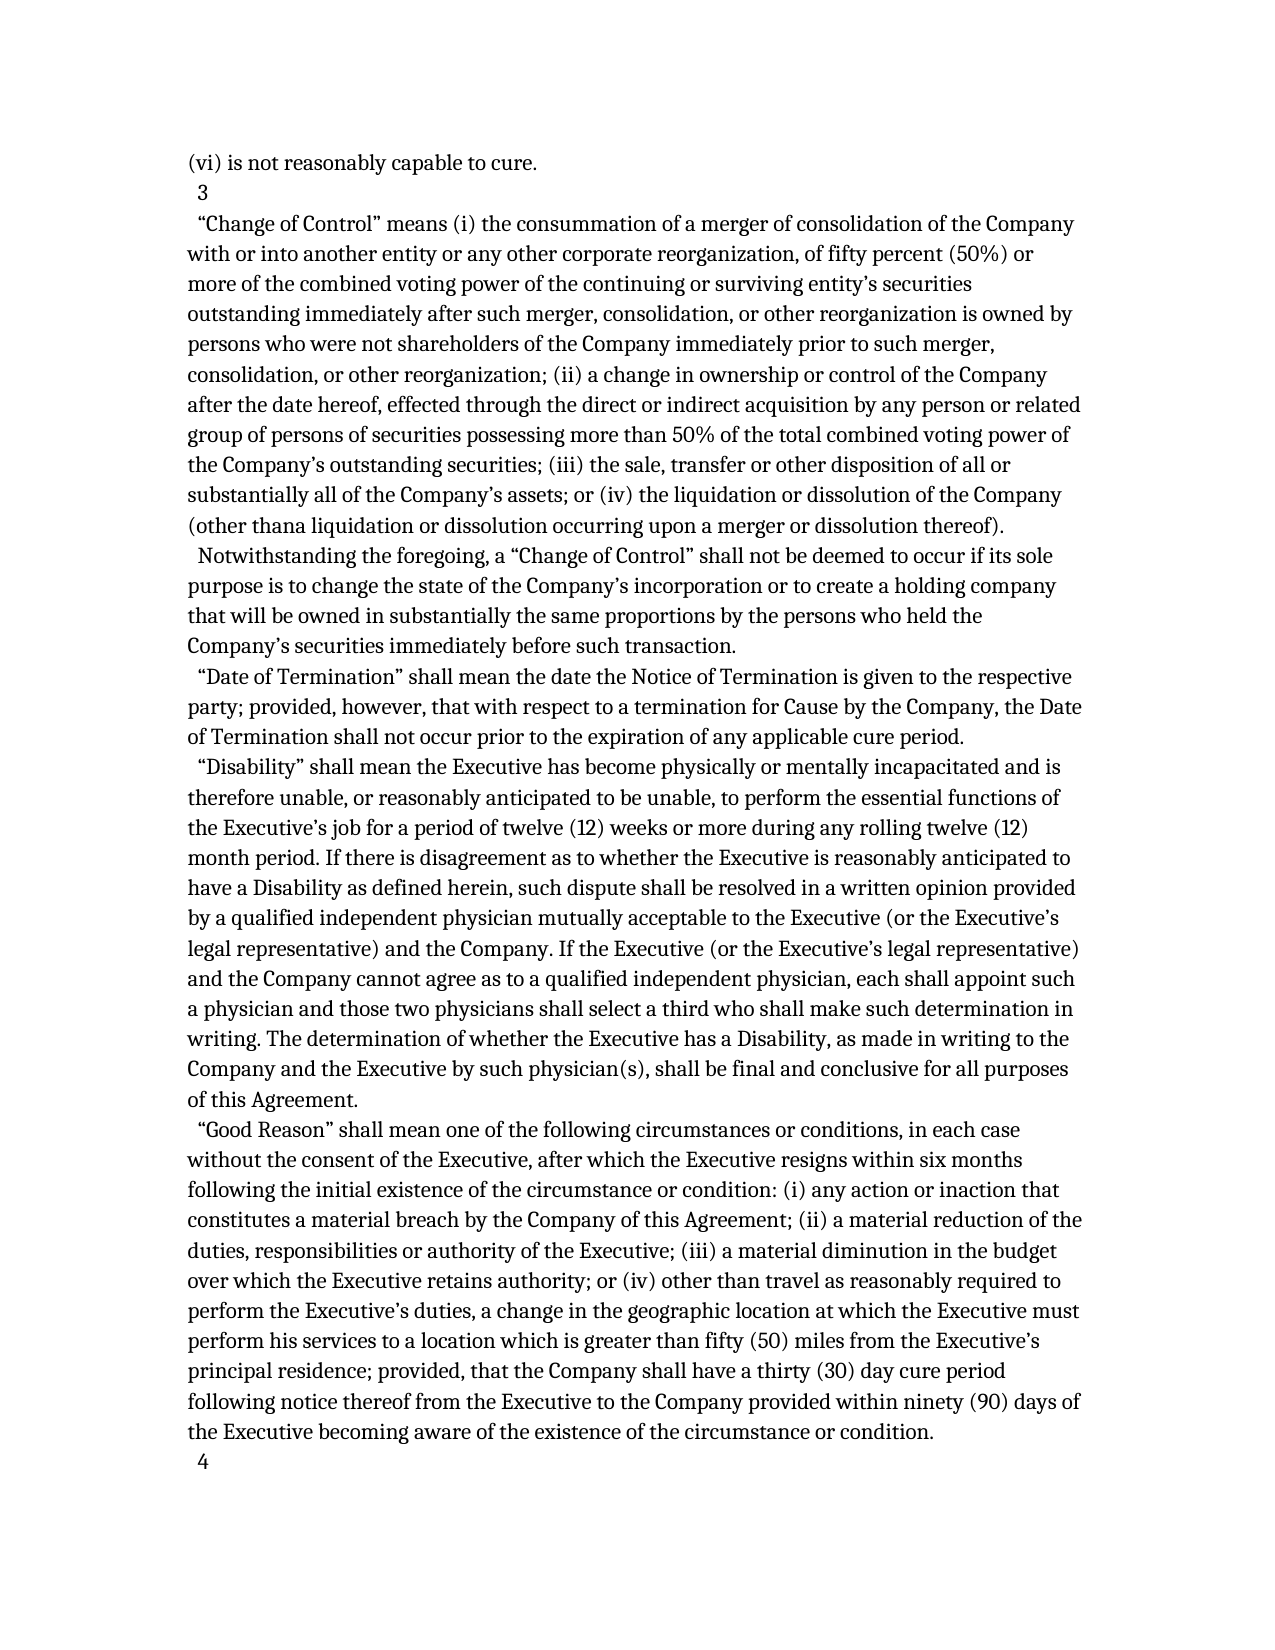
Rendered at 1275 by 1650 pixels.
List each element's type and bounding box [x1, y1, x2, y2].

text [187, 150, 1087, 1475]
